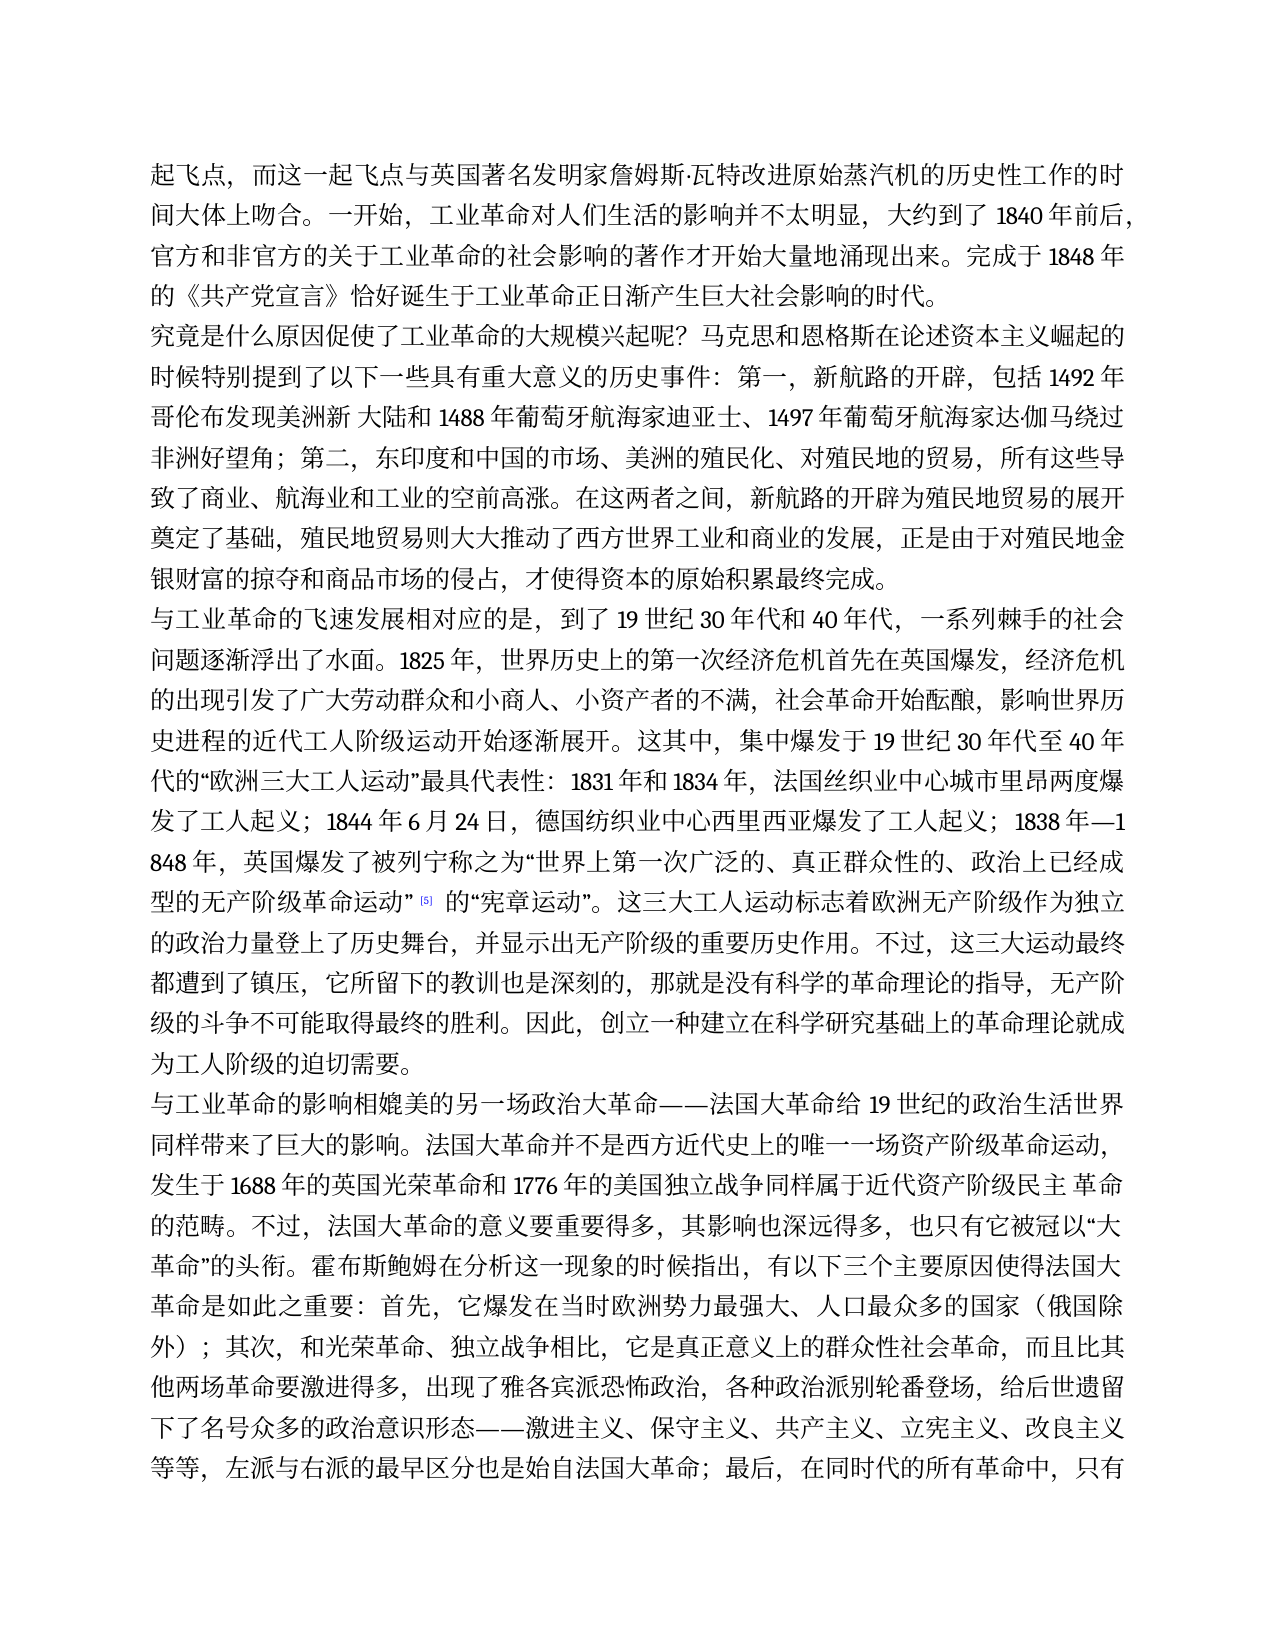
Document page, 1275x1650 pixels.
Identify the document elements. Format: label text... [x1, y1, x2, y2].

text 与工业革命的飞速发展相对应的是，到了19世纪30年代和40年代，一系列棘手的社会问题逐渐浮出了水面。1825年，世界历史上的第一次经济危机首先在英国爆发，经济危机的出现引发了广大劳动群众和小商人、小资产者的不满，社会革命开始酝酿，影响世界历史进程的近代工人阶级运动开始逐渐展开。这其中，集中爆发于19世纪30年代至40年代的“欧洲三大工人运动”最具代表性：1831年和1834年，法国丝织业中心城市里昂两度爆发了工人起义；1844年6月24日，德国纺织业中心西里西亚爆发了工人起义；1838年—1848年，英国爆发了被列宁称之为“世界上第一次广泛的、真正群众性的、政治上已经成型的无产阶级革命运动” [5] 的“宪章运动”。这三大工人运动标志着欧洲无产阶级作为独立的政治力量登上了历史舞台，并显示出无产阶级的重要历史作用。不过，这三大运动最终都遭到了镇压，它所留下的教训也是深刻的，那就是没有科学的革命理论的指导，无产阶级的斗争不可能取得最终的胜利。因此，创立一种建立在科学研究基础上的革命理论就成为工人阶级的迫切需要。 [150, 594, 1125, 1079]
text 究竟是什么原因促使了工业革命的大规模兴起呢？马克思和恩格斯在论述资本主义崛起的时候特别提到了以下一些具有重大意义的历史事件：第一，新航路的开辟，包括1492年哥伦布发现美洲新 大陆和1488年葡萄牙航海家迪亚士、1497年葡萄牙航海家达·伽马绕过非洲好望角；第二，东印度和中国的市场、美洲的殖民化、对殖民地的贸易，所有这些导致了商业、航海业和工业的空前高涨。在这两者之间，新航路的开辟为殖民地贸易的展开奠定了基础，殖民地贸易则大大推动了西方世界工业和商业的发展，正是由于对殖民地金银财富的掠夺和商品市场的侵占，才使得资本的原始积累最终完成。 [150, 312, 1125, 594]
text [150, 1079, 1125, 1484]
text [150, 150, 1125, 312]
